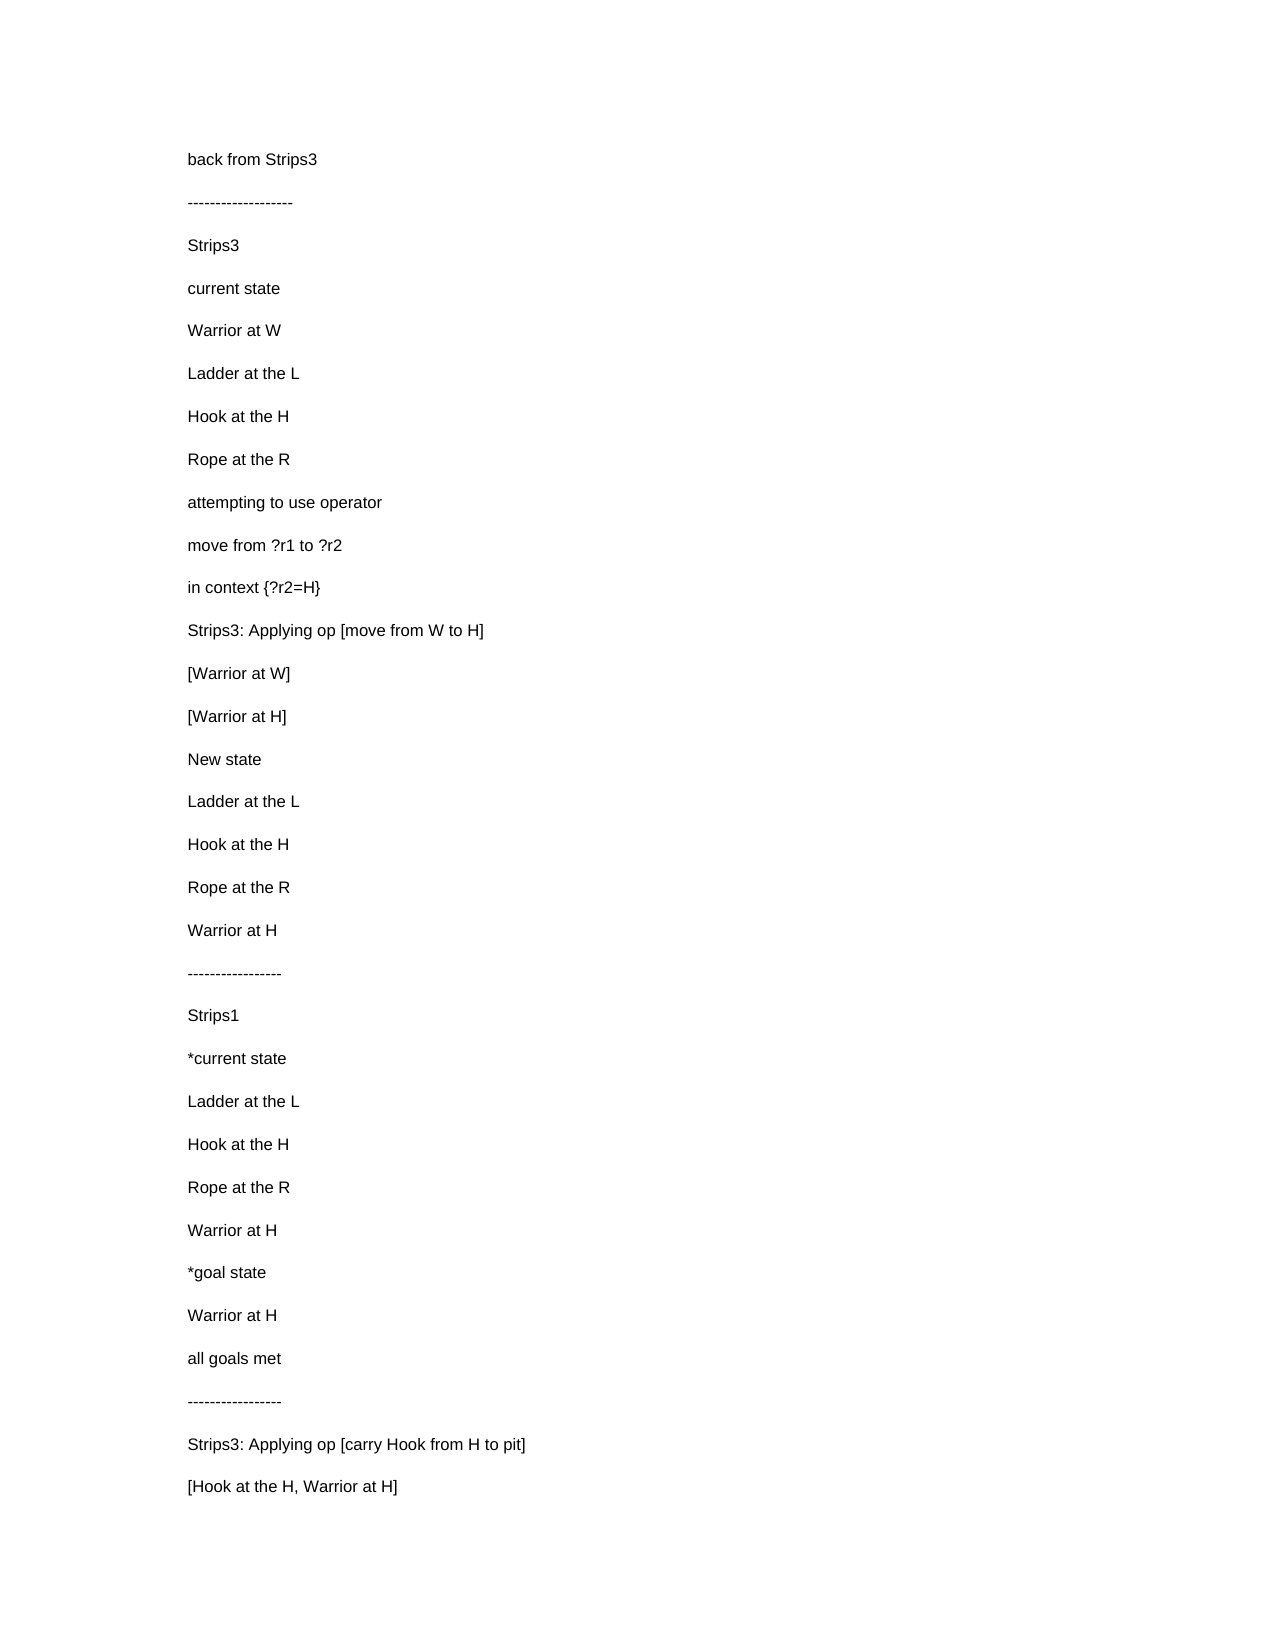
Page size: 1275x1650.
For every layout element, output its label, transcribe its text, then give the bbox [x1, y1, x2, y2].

text Warrior at H [187, 1220, 1087, 1239]
text in context {?r2=H} [187, 578, 1087, 597]
text all goals met [187, 1349, 1087, 1368]
text Warrior at H [187, 921, 1087, 940]
text ----------------- [187, 1392, 1087, 1411]
text Strips1 [187, 1006, 1087, 1025]
text [Warrior at H] [187, 707, 1087, 726]
text Hook at the H [187, 407, 1087, 426]
text Strips3 [187, 236, 1087, 255]
text [Warrior at W] [187, 664, 1087, 683]
text attempting to use operator [187, 492, 1087, 512]
text New state [187, 749, 1087, 768]
text Warrior at W [187, 321, 1087, 340]
text current state [187, 278, 1087, 298]
text ----------------- [187, 963, 1087, 983]
text ------------------- [187, 193, 1087, 212]
text Rope at the R [187, 450, 1087, 469]
text Hook at the H [187, 1135, 1087, 1154]
text Warrior at H [187, 1306, 1087, 1325]
text back from Strips3 [187, 150, 1087, 169]
text Rope at the R [187, 1177, 1087, 1197]
text Strips3: Applying op [move from W to H] [187, 621, 1087, 640]
text Ladder at the L [187, 792, 1087, 811]
text move from ?r1 to ?r2 [187, 535, 1087, 554]
text Rope at the R [187, 878, 1087, 897]
text *goal state [187, 1263, 1087, 1282]
text Hook at the H [187, 835, 1087, 854]
text Strips3: Applying op [carry Hook from H to pit] [187, 1434, 1087, 1453]
text *current state [187, 1049, 1087, 1068]
text Ladder at the L [187, 1092, 1087, 1111]
text Ladder at the L [187, 364, 1087, 383]
text [Hook at the H, Warrior at H] [187, 1477, 1087, 1496]
